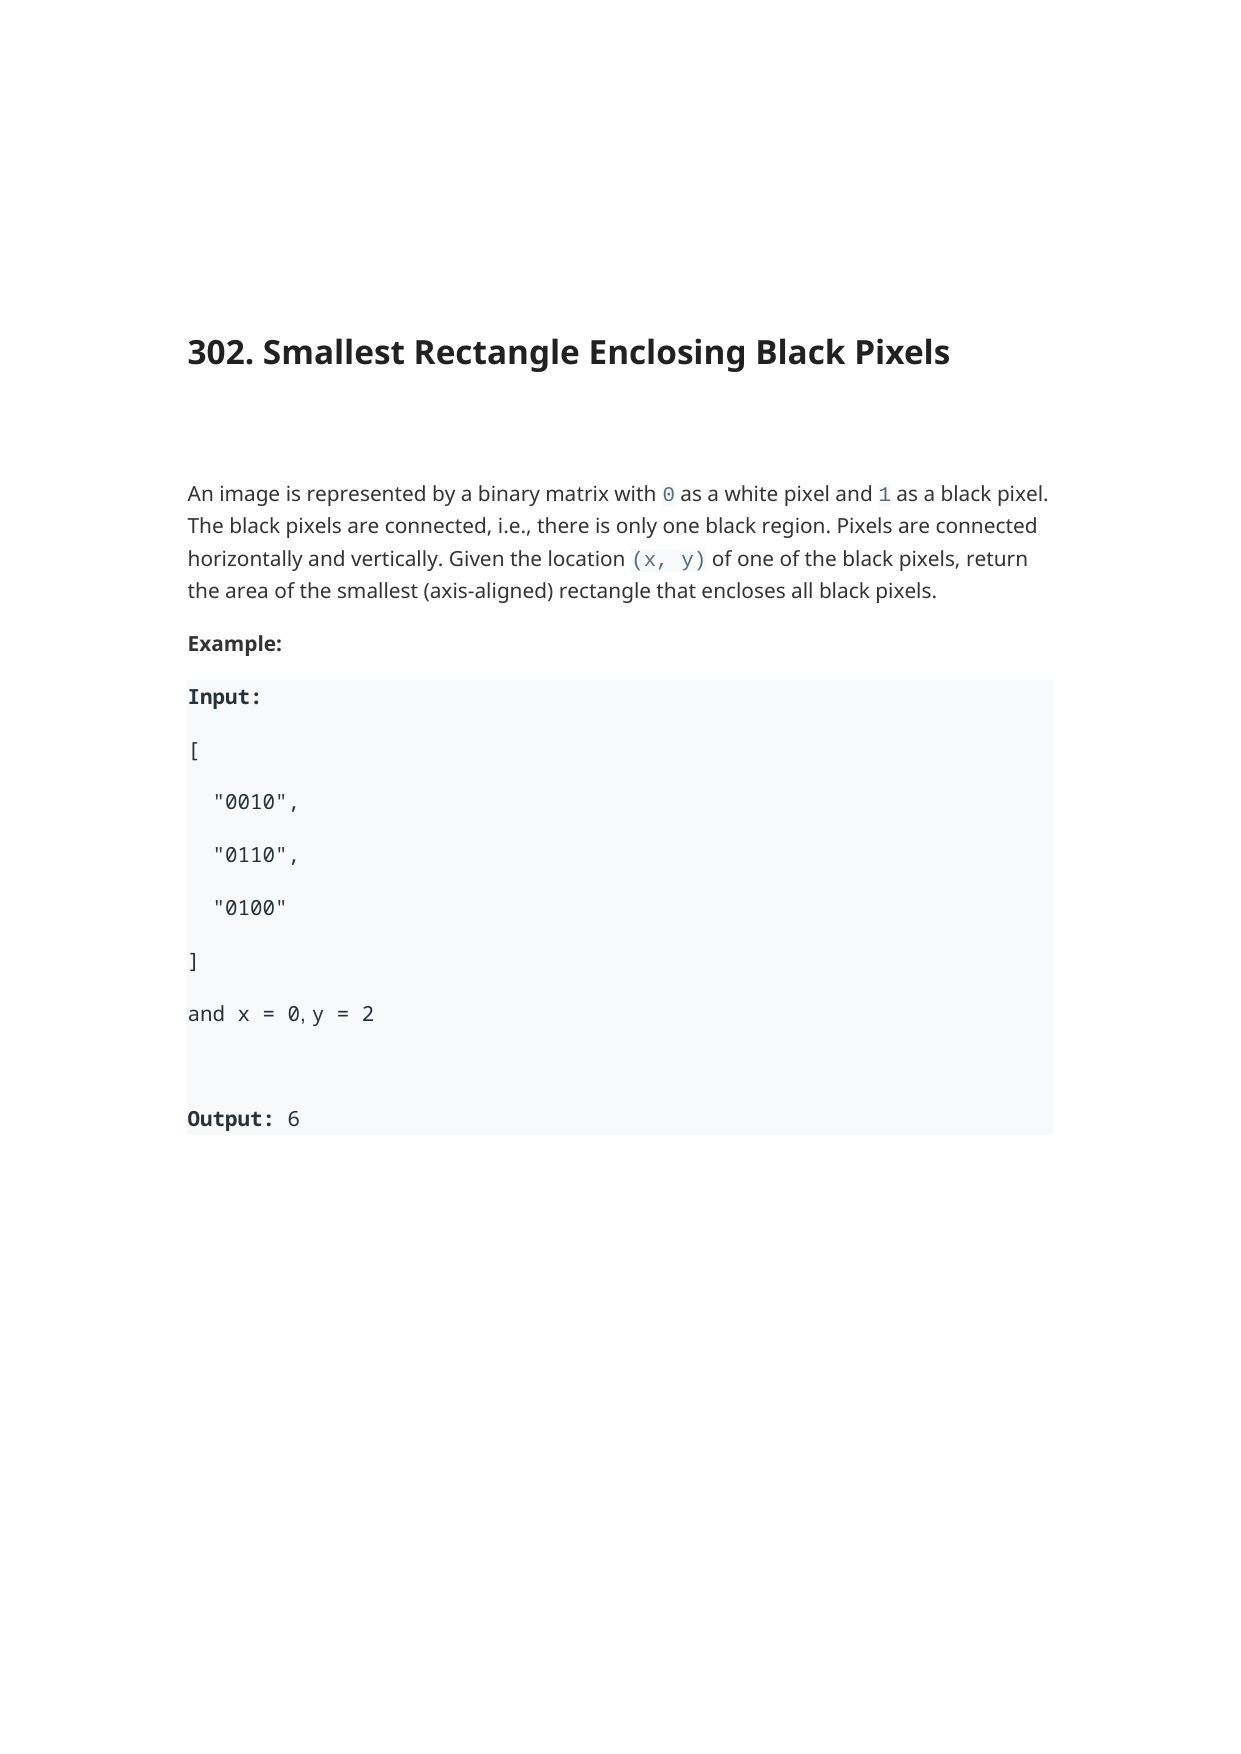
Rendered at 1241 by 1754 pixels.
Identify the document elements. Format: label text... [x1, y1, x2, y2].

text Example: [187, 627, 1053, 659]
text and x = 0, y = 2 [187, 997, 1053, 1029]
text "0110", [187, 838, 1053, 871]
text An image is represented by a binary matrix with 0 as a white pixel and 1 as a black pixel. The black pixels are connected, i.e., there is only one black region. Pixels are connected horizontally and vertically. Given the location (x, y) of one of the black pixels, return the area of the smallest (axis-aligned) rectangle that encloses all black pixels. [187, 477, 1053, 607]
subtitle 302. Smallest Rectangle Enclosing Black Pixels [187, 319, 1053, 384]
text "0010", [187, 786, 1053, 818]
text Input: [187, 680, 1053, 712]
text "0100" [187, 891, 1053, 924]
text ] [187, 944, 1053, 976]
text [ [187, 733, 1053, 765]
text Output: 6 [187, 1102, 1053, 1135]
